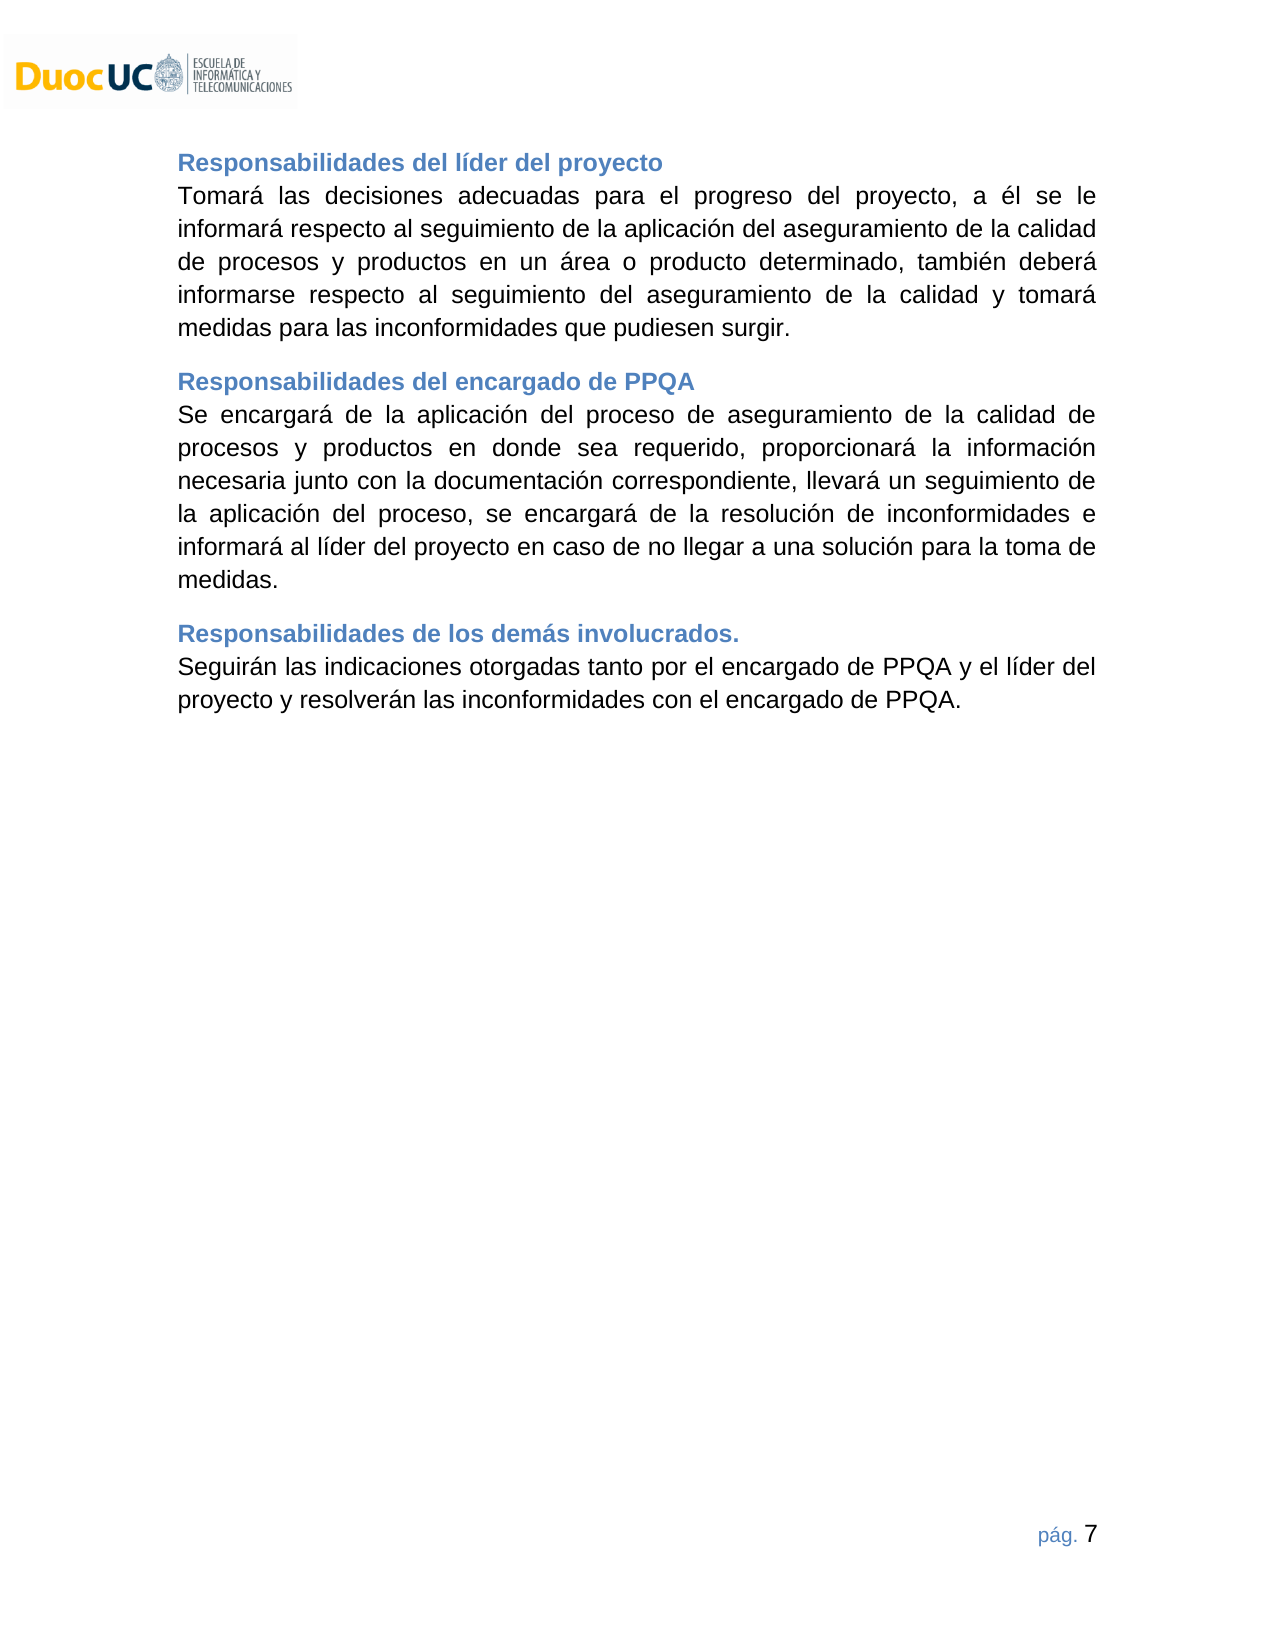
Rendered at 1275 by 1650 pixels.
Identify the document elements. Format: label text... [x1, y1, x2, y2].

text Seguirán las indicaciones otorgadas tanto por el encargado de PPQA y el líder del proyecto y resolverán las inconformidades con el encargado de PPQA. [177, 652, 1098, 713]
subtitle Responsabilidades de los demás involucrados. [177, 619, 1098, 647]
subtitle Responsabilidades del encargado de PPQA [177, 367, 1098, 395]
picture [3, 34, 298, 109]
text Tomará las decisiones adecuadas para el progreso del proyecto, a él se le informará respecto al seguimiento de la aplicación del aseguramiento de la calidad de procesos y productos en un área o producto determinado, también deberá informarse respecto al seguimiento del aseguramiento de la calidad y tomará medidas para las inconformidades que pudiesen surgir. [177, 181, 1098, 342]
subtitle Responsabilidades del líder del proyecto [177, 148, 1098, 176]
text Se encargará de la aplicación del proceso de aseguramiento de la calidad de procesos y productos en donde sea requerido, proporcionará la información necesaria junto con la documentación correspondiente, llevará un seguimiento de la aplicación del proceso, se encargará de la resolución de inconformidades e informará al líder del proyecto en caso de no llegar a una solución para la toma de medidas. [177, 400, 1098, 593]
